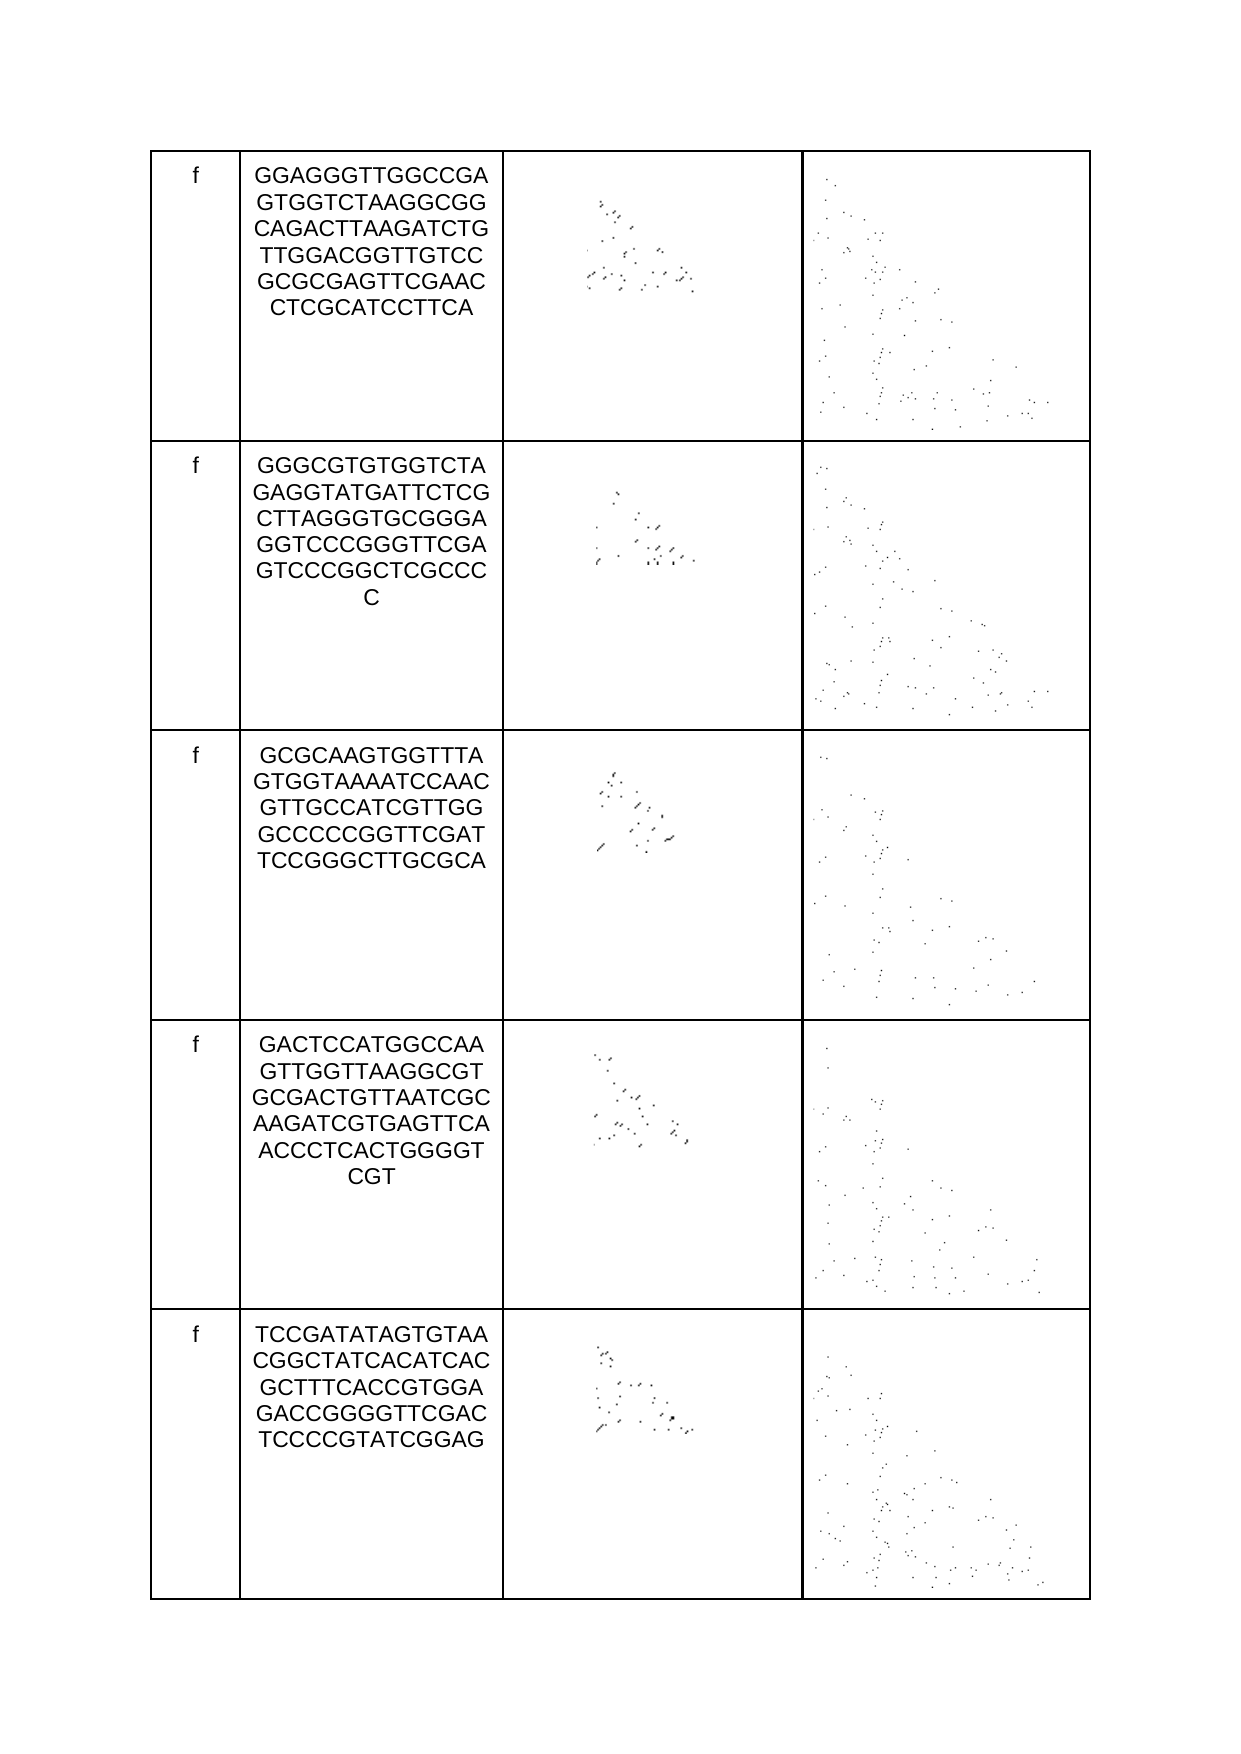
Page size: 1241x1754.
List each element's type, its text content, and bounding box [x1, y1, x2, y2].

table_cell [504, 1310, 801, 1598]
table_cell [504, 1021, 801, 1308]
table_cell GCGCAAGTGGTTTAGTGGTAAAATCCAACGTTGCCATCGTTGGGCCCCCGGTTCGATTCCGGGCTTGCGCA [241, 731, 502, 1019]
table_cell [804, 442, 1089, 729]
picture [587, 162, 719, 294]
picture [813, 741, 1080, 1009]
table_cell f [152, 731, 239, 1019]
table_cell GGGCGTGTGGTCTAGAGGTATGATTCTCGCTTAGGGTGCGGGAGGTCCCGGGTTCGAGTCCCGGCTCGCCCC [241, 442, 502, 729]
table_cell [804, 731, 1089, 1019]
table_cell f [152, 442, 239, 729]
picture [596, 1320, 709, 1434]
picture [596, 452, 709, 565]
table_cell [504, 152, 801, 439]
table_cell [804, 1310, 1089, 1598]
table_cell f [152, 1021, 239, 1308]
picture [813, 452, 1080, 719]
table_cell GGAGGGTTGGCCGAGTGGTCTAAGGCGGCAGACTTAAGATCTGTTGGACGGTTGTCCGCGCGAGTTCGAACCTCGCATCCTTCA [241, 152, 502, 439]
picture [813, 1031, 1080, 1298]
picture [813, 162, 1080, 430]
table_cell [804, 1021, 1089, 1308]
table_cell f [152, 152, 239, 439]
table_cell GACTCCATGGCCAAGTTGGTTAAGGCGTGCGACTGTTAATCGCAAGATCGTGAGTTCAACCCTCACTGGGGTCGT [241, 1021, 502, 1308]
picture [593, 1031, 712, 1149]
table_cell f [152, 1310, 239, 1598]
table_cell [504, 731, 801, 1019]
picture [813, 1320, 1080, 1588]
table_cell [804, 152, 1089, 439]
table_cell [504, 442, 801, 729]
picture [597, 741, 708, 853]
table_cell TCCGATATAGTGTAACGGCTATCACATCACGCTTTCACCGTGGAGACCGGGGTTCGACTCCCCGTATCGGAG [241, 1310, 502, 1598]
